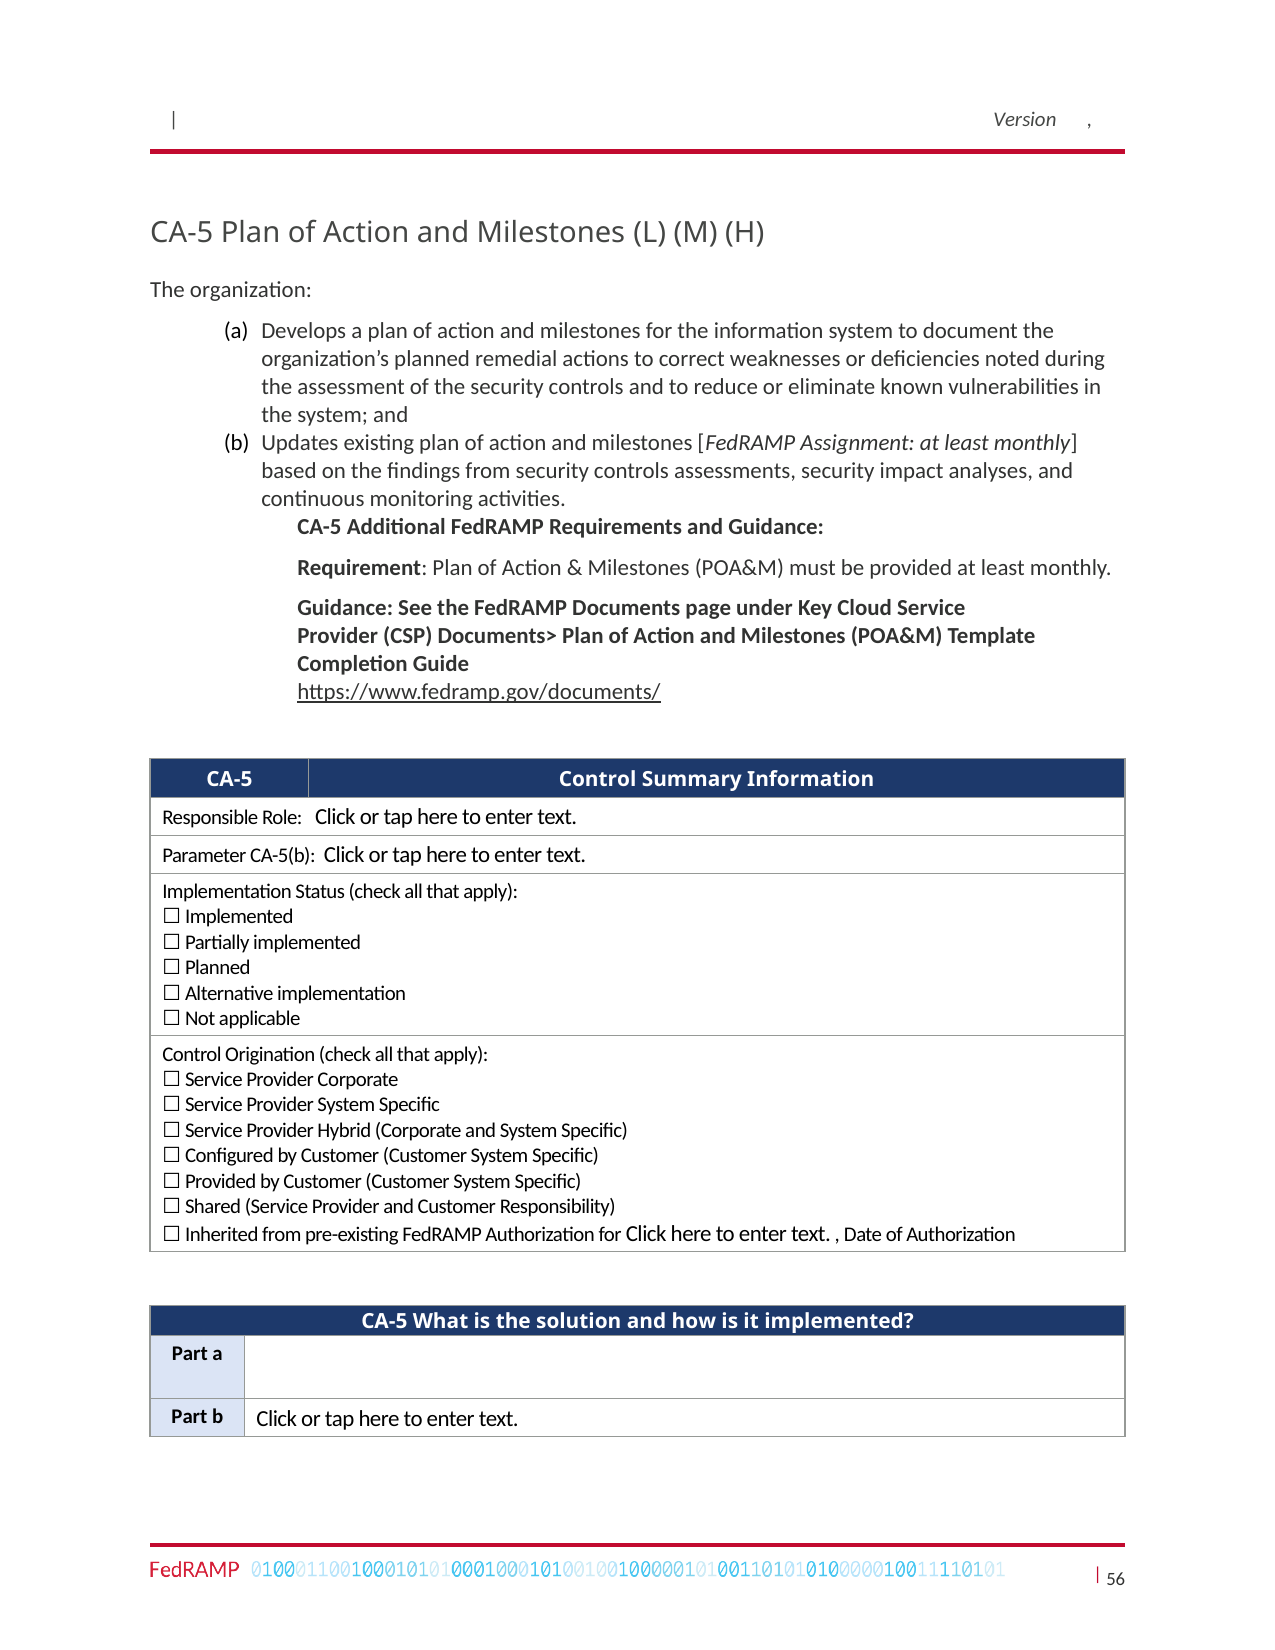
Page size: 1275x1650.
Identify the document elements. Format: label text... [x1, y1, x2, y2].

text Provider (CSP) Documents> Plan of Action and Milestones (POA&M) Template Completion Guide [297, 621, 1125, 677]
text https://www.fedramp.gov/documents/ [297, 677, 1125, 705]
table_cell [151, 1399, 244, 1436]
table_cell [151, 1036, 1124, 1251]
subtitle CA-5 Plan of Action and Milestones (L) (M) (H) [150, 211, 1125, 251]
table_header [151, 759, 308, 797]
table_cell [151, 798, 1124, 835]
list Updates existing plan of action and milestones [FedRAMP Assignment: at least monthly] based on the findings from security controls assessments, security impact analyses, and continuous monitoring activities. [223, 428, 1125, 512]
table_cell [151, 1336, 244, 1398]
list Develops a plan of action and milestones for the information system to document the organization’s planned remedial actions to correct weaknesses or deficiencies noted during the assessment of the security controls and to reduce or eliminate known vulnerabilities in the system; and [223, 316, 1125, 428]
text CA-5 Additional FedRAMP Requirements and Guidance: [297, 512, 1125, 540]
text Requirement: Plan of Action & Milestones (POA&M) must be provided at least monthly. [297, 553, 1125, 581]
picture [150, 1559, 1005, 1586]
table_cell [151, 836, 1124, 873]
text The organization: [150, 276, 1125, 303]
text Guidance: See the FedRAMP Documents page under Key Cloud Service [297, 593, 1125, 621]
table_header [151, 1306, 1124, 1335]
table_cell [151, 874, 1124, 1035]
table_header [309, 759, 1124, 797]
